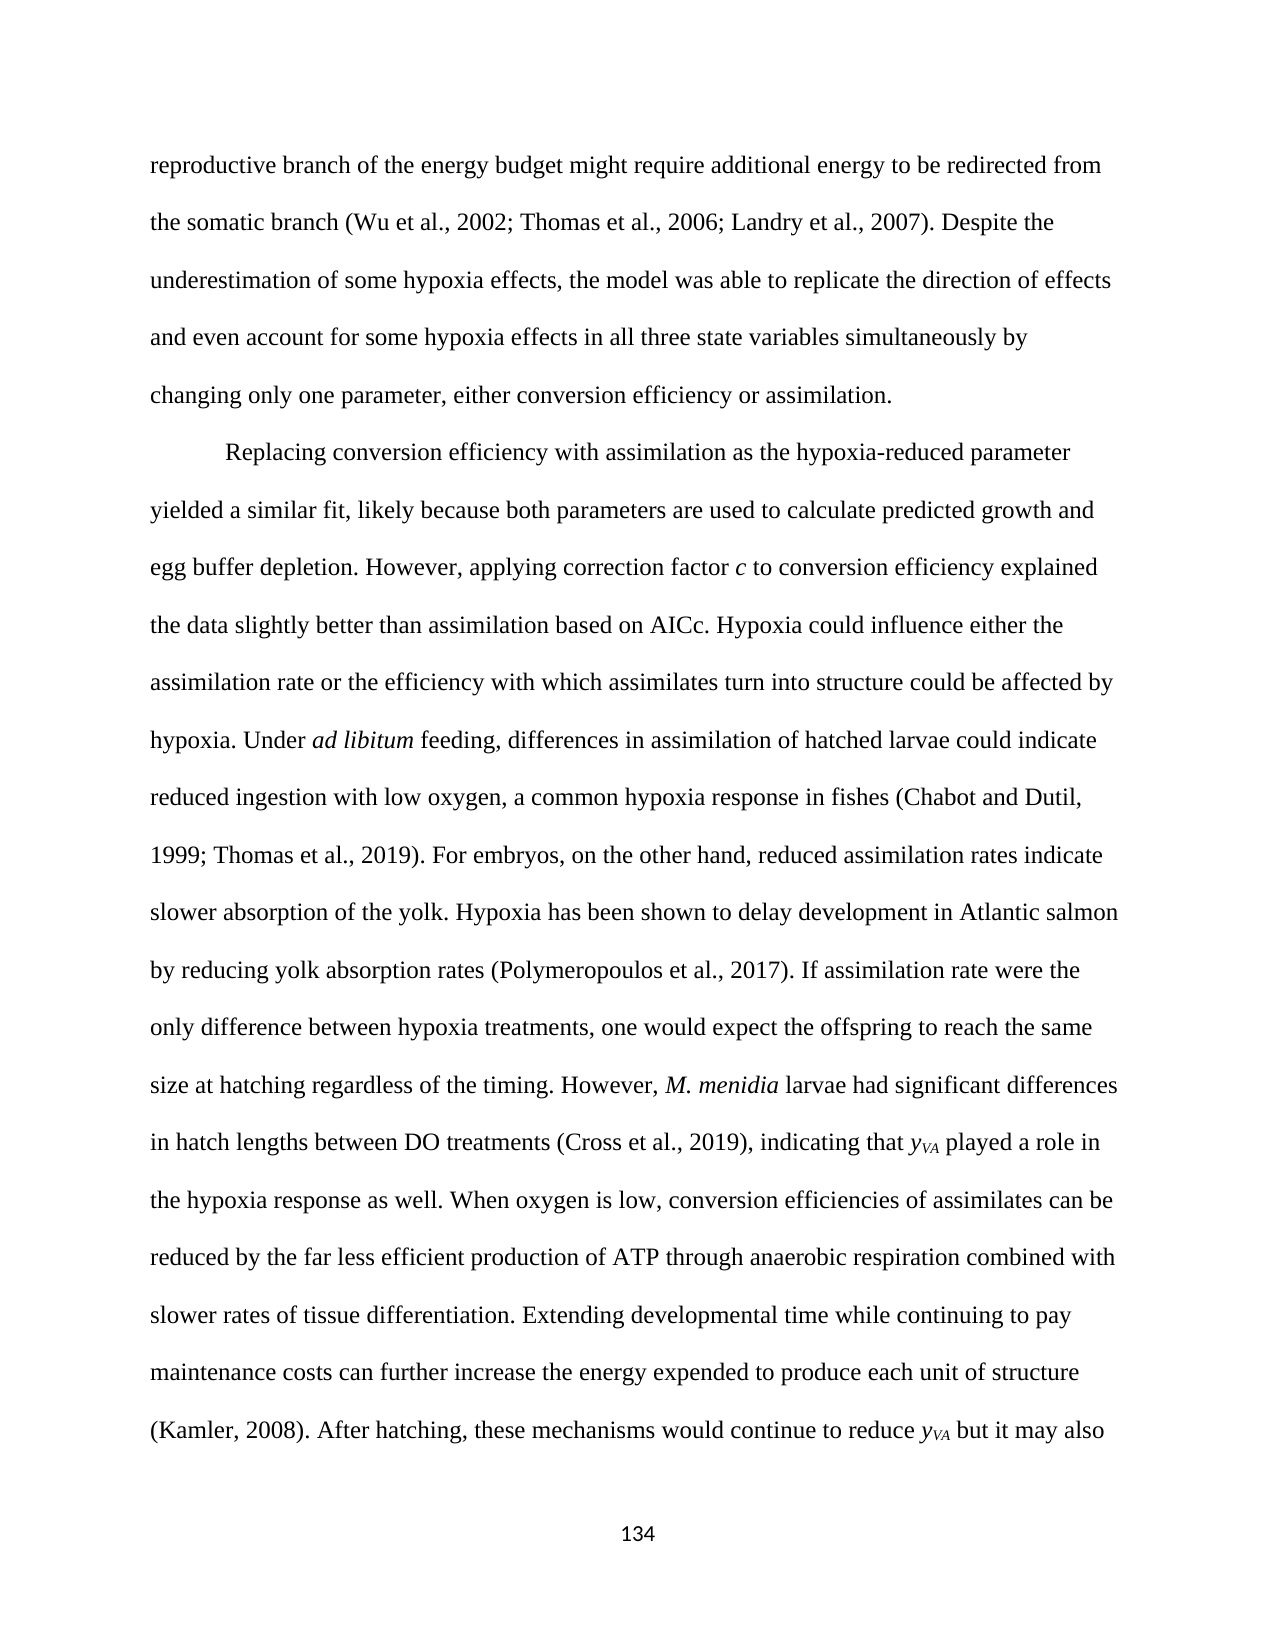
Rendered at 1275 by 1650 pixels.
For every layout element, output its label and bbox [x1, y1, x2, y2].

text [150, 150, 1125, 409]
text [150, 437, 1125, 1444]
